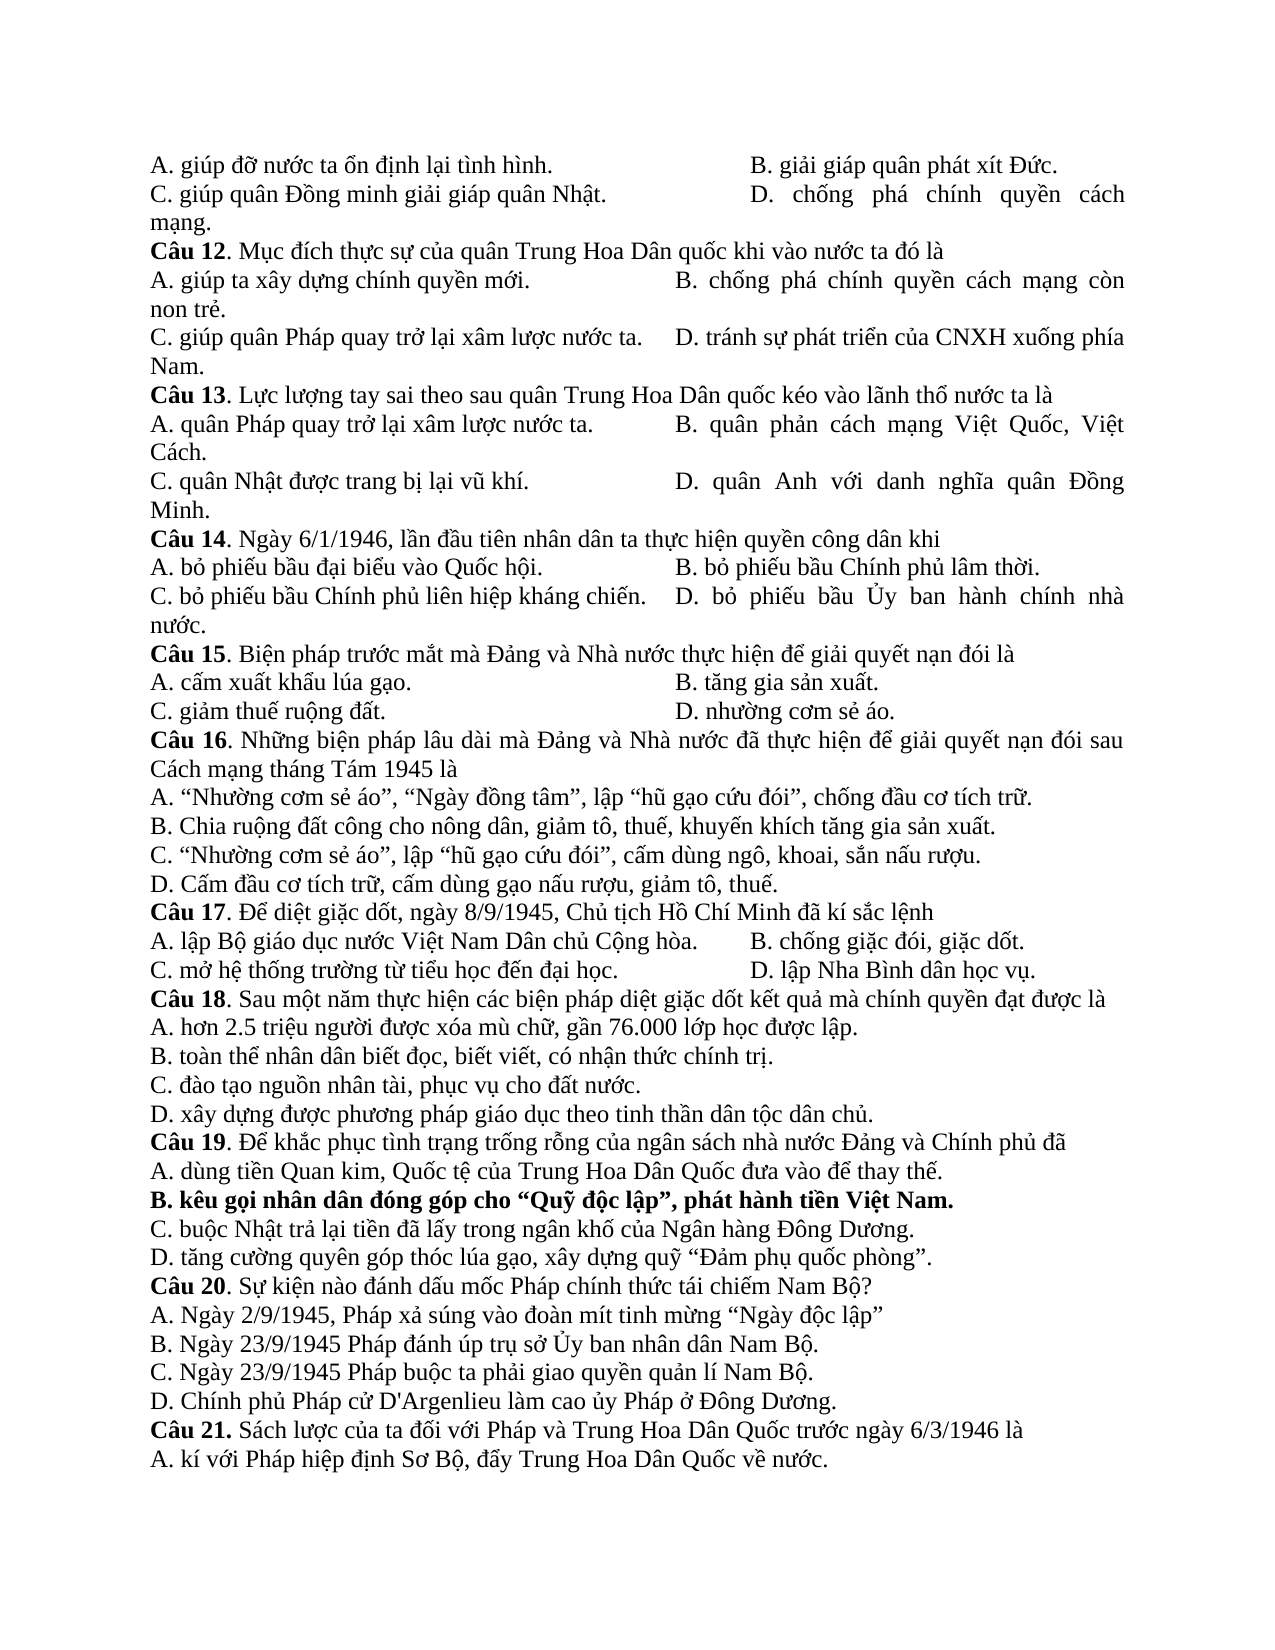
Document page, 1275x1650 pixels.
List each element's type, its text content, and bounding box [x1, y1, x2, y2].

text Câu 17. Để diệt giặc dốt, ngày 8/9/1945, Chủ tịch Hồ Chí Minh đã kí sắc lệnh [150, 897, 1125, 926]
text C. giảm thuế ruộng đất. D. nhường cơm sẻ áo. [150, 696, 1125, 725]
text D. xây dựng được phương pháp giáo dục theo tinh thần dân tộc dân chủ. [150, 1099, 1125, 1127]
text B. Chia ruộng đất công cho nông dân, giảm tô, thuế, khuyến khích tăng gia sản xuất. [150, 811, 1125, 840]
text B. kêu gọi nhân dân đóng góp cho “Quỹ độc lập”, phát hành tiền Việt Nam. [150, 1185, 1125, 1214]
text Câu 21. Sách lược của ta đối với Pháp và Trung Hoa Dân Quốc trước ngày 6/3/1946 là [150, 1415, 1125, 1444]
text A. giúp đỡ nước ta ổn định lại tình hình. B. giải giáp quân phát xít Đức. [150, 150, 1125, 179]
text Câu 20. Sự kiện nào đánh dấu mốc Pháp chính thức tái chiếm Nam Bộ? [150, 1271, 1125, 1300]
text C. Ngày 23/9/1945 Pháp buộc ta phải giao quyền quản lí Nam Bộ. [150, 1357, 1125, 1386]
text C. đào tạo nguồn nhân tài, phục vụ cho đất nước. [150, 1070, 1125, 1099]
text C. giúp quân Đồng minh giải giáp quân Nhật. D. chống phá chính quyền cách mạng. [150, 179, 1125, 236]
text D. Cấm đầu cơ tích trữ, cấm dùng gạo nấu rượu, giảm tô, thuế. [150, 869, 1125, 897]
text A. cấm xuất khẩu lúa gạo. B. tăng gia sản xuất. [150, 667, 1125, 696]
text A. quân Pháp quay trở lại xâm lược nước ta. B. quân phản cách mạng Việt Quốc, Việt Cách. [150, 409, 1125, 466]
text Câu 14. Ngày 6/1/1946, lần đầu tiên nhân dân ta thực hiện quyền công dân khi [150, 524, 1125, 552]
text A. Ngày 2/9/1945, Pháp xả súng vào đoàn mít tinh mừng “Ngày độc lập” [150, 1300, 1125, 1329]
text Câu 15. Biện pháp trước mắt mà Đảng và Nhà nước thực hiện để giải quyết nạn đói là [150, 639, 1125, 667]
text A. giúp ta xây dựng chính quyền mới. B. chống phá chính quyền cách mạng còn non trẻ. [150, 265, 1125, 322]
text B. Ngày 23/9/1945 Pháp đánh úp trụ sở Ủy ban nhân dân Nam Bộ. [150, 1329, 1125, 1357]
text A. dùng tiền Quan kim, Quốc tệ của Trung Hoa Dân Quốc đưa vào để thay thế. [150, 1156, 1125, 1185]
text A. hơn 2.5 triệu người được xóa mù chữ, gần 76.000 lớp học được lập. [150, 1012, 1125, 1041]
text A. kí với Pháp hiệp định Sơ Bộ, đẩy Trung Hoa Dân Quốc về nước. [150, 1444, 1125, 1472]
text B. toàn thể nhân dân biết đọc, biết viết, có nhận thức chính trị. [150, 1041, 1125, 1070]
text C. bỏ phiếu bầu Chính phủ liên hiệp kháng chiến. D. bỏ phiếu bầu Ủy ban hành chính nhà nước. [150, 581, 1125, 639]
text D. tăng cường quyên góp thóc lúa gạo, xây dựng quỹ “Đảm phụ quốc phòng”. [150, 1242, 1125, 1271]
text C. mở hệ thống trường từ tiểu học đến đại học. D. lập Nha Bình dân học vụ. [150, 955, 1125, 984]
text C. buộc Nhật trả lại tiền đã lấy trong ngân khố của Ngân hàng Đông Dương. [150, 1214, 1125, 1242]
text Câu 13. Lực lượng tay sai theo sau quân Trung Hoa Dân quốc kéo vào lãnh thổ nước ta là [150, 380, 1125, 409]
text A. bỏ phiếu bầu đại biểu vào Quốc hội. B. bỏ phiếu bầu Chính phủ lâm thời. [150, 552, 1125, 581]
text Câu 19. Để khắc phục tình trạng trống rỗng của ngân sách nhà nước Đảng và Chính phủ đã [150, 1127, 1125, 1156]
text A. “Nhường cơm sẻ áo”, “Ngày đồng tâm”, lập “hũ gạo cứu đói”, chống đầu cơ tích trữ. [150, 782, 1125, 811]
text C. “Nhường cơm sẻ áo”, lập “hũ gạo cứu đói”, cấm dùng ngô, khoai, sắn nấu rượu. [150, 840, 1125, 869]
text C. giúp quân Pháp quay trở lại xâm lược nước ta. D. tránh sự phát triển của CNXH xuống phía Nam. [150, 322, 1125, 380]
text Câu 16. Những biện pháp lâu dài mà Đảng và Nhà nước đã thực hiện để giải quyết nạn đói sau Cách mạng tháng Tám 1945 là [150, 725, 1125, 782]
text Câu 12. Mục đích thực sự của quân Trung Hoa Dân quốc khi vào nước ta đó là [150, 236, 1125, 265]
text Câu 18. Sau một năm thực hiện các biện pháp diệt giặc dốt kết quả mà chính quyền đạt được là [150, 984, 1125, 1012]
text A. lập Bộ giáo dục nước Việt Nam Dân chủ Cộng hòa. B. chống giặc đói, giặc dốt. [150, 926, 1125, 955]
text C. quân Nhật được trang bị lại vũ khí. D. quân Anh với danh nghĩa quân Đồng Minh. [150, 466, 1125, 524]
text D. Chính phủ Pháp cử D'Argenlieu làm cao ủy Pháp ở Đông Dương. [150, 1386, 1125, 1415]
